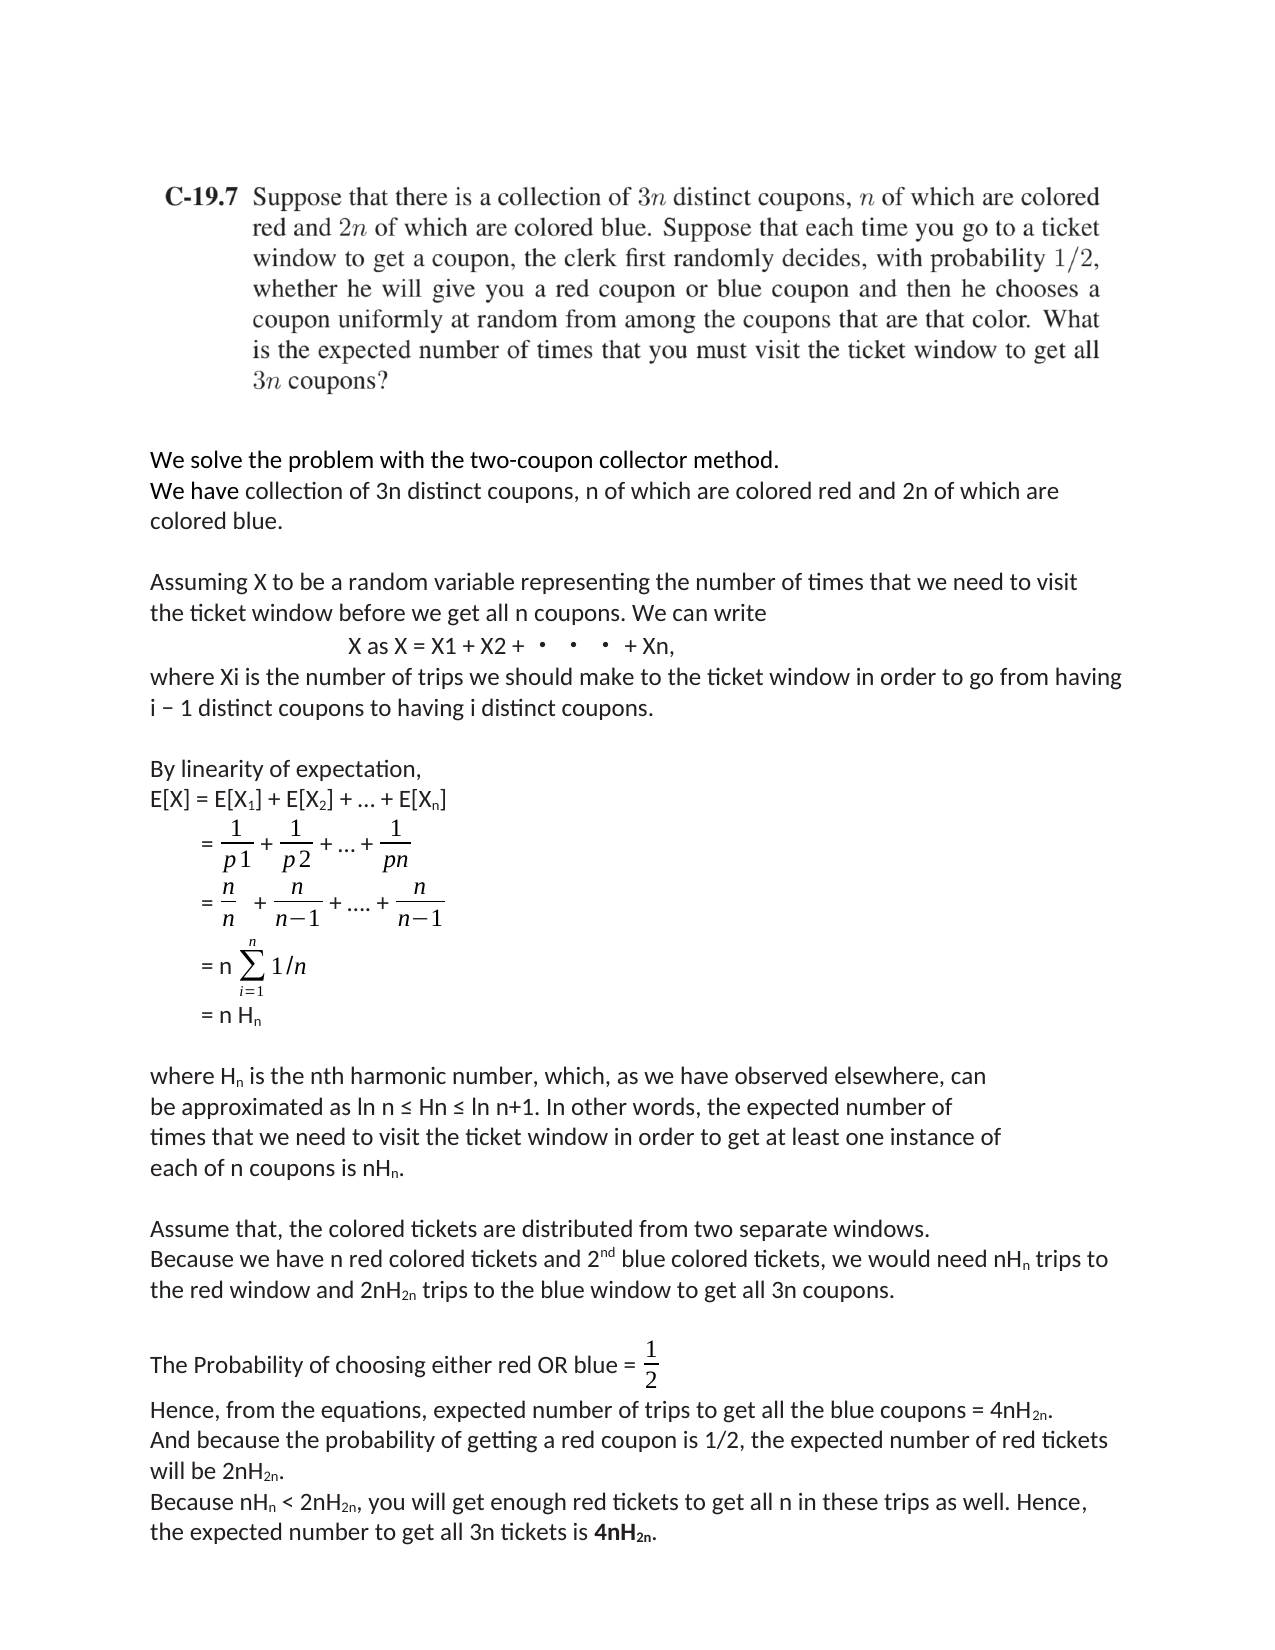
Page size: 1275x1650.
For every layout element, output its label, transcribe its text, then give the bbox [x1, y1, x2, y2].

text = + + … + [150, 814, 1125, 873]
text Because nHn < 2nH2n, you will get enough red tickets to get all n in these trips as well. Hence, the expected number to get all 3n tickets is 4nH2n. [150, 1486, 1125, 1547]
text And because the probability of getting a red coupon is 1/2, the expected number of red tickets will be 2nH2n. [150, 1424, 1125, 1486]
text where Hn is the nth harmonic number, which, as we have observed elsewhere, can [150, 1060, 1125, 1091]
text The Probability of choosing either red OR blue = [150, 1335, 1125, 1394]
text the ticket window before we get all n coupons. We can write [150, 597, 1125, 627]
text By linearity of expectation, [150, 753, 1125, 784]
text Assuming X to be a random variable representing the number of times that we need to visit [150, 566, 1125, 597]
text X as X = X1 + X2 + ・ ・ ・ + Xn, [150, 627, 1125, 662]
text We solve the problem with the two-coupon collector method. [150, 444, 1125, 475]
picture [150, 174, 1124, 414]
text be approximated as ln n ≤ Hn ≤ ln n+1. In other words, the expected number of [150, 1091, 1125, 1121]
text = + + …. + [150, 873, 1125, 932]
text Assume that, the colored tickets are distributed from two separate windows. [150, 1213, 1125, 1243]
text = n Hn [150, 999, 1125, 1030]
text where Xi is the number of trips we should make to the ticket window in order to go from having i − 1 distinct coupons to having i distinct coupons. [150, 662, 1125, 723]
text times that we need to visit the ticket window in order to get at least one instance of [150, 1121, 1125, 1152]
text We have collection of 3n distinct coupons, n of which are colored red and 2n of which are colored blue. [150, 475, 1125, 536]
text E[X] = E[X1] + E[X2] + … + E[Xn] [150, 784, 1125, 814]
text Because we have n red colored tickets and 2nd blue colored tickets, we would need nHn trips to the red window and 2nH2n trips to the blue window to get all 3n coupons. [150, 1243, 1125, 1304]
text Hence, from the equations, expected number of trips to get all the blue coupons = 4nH2n. [150, 1394, 1125, 1424]
text = n [150, 932, 1125, 999]
text each of n coupons is nHn. [150, 1152, 1125, 1182]
